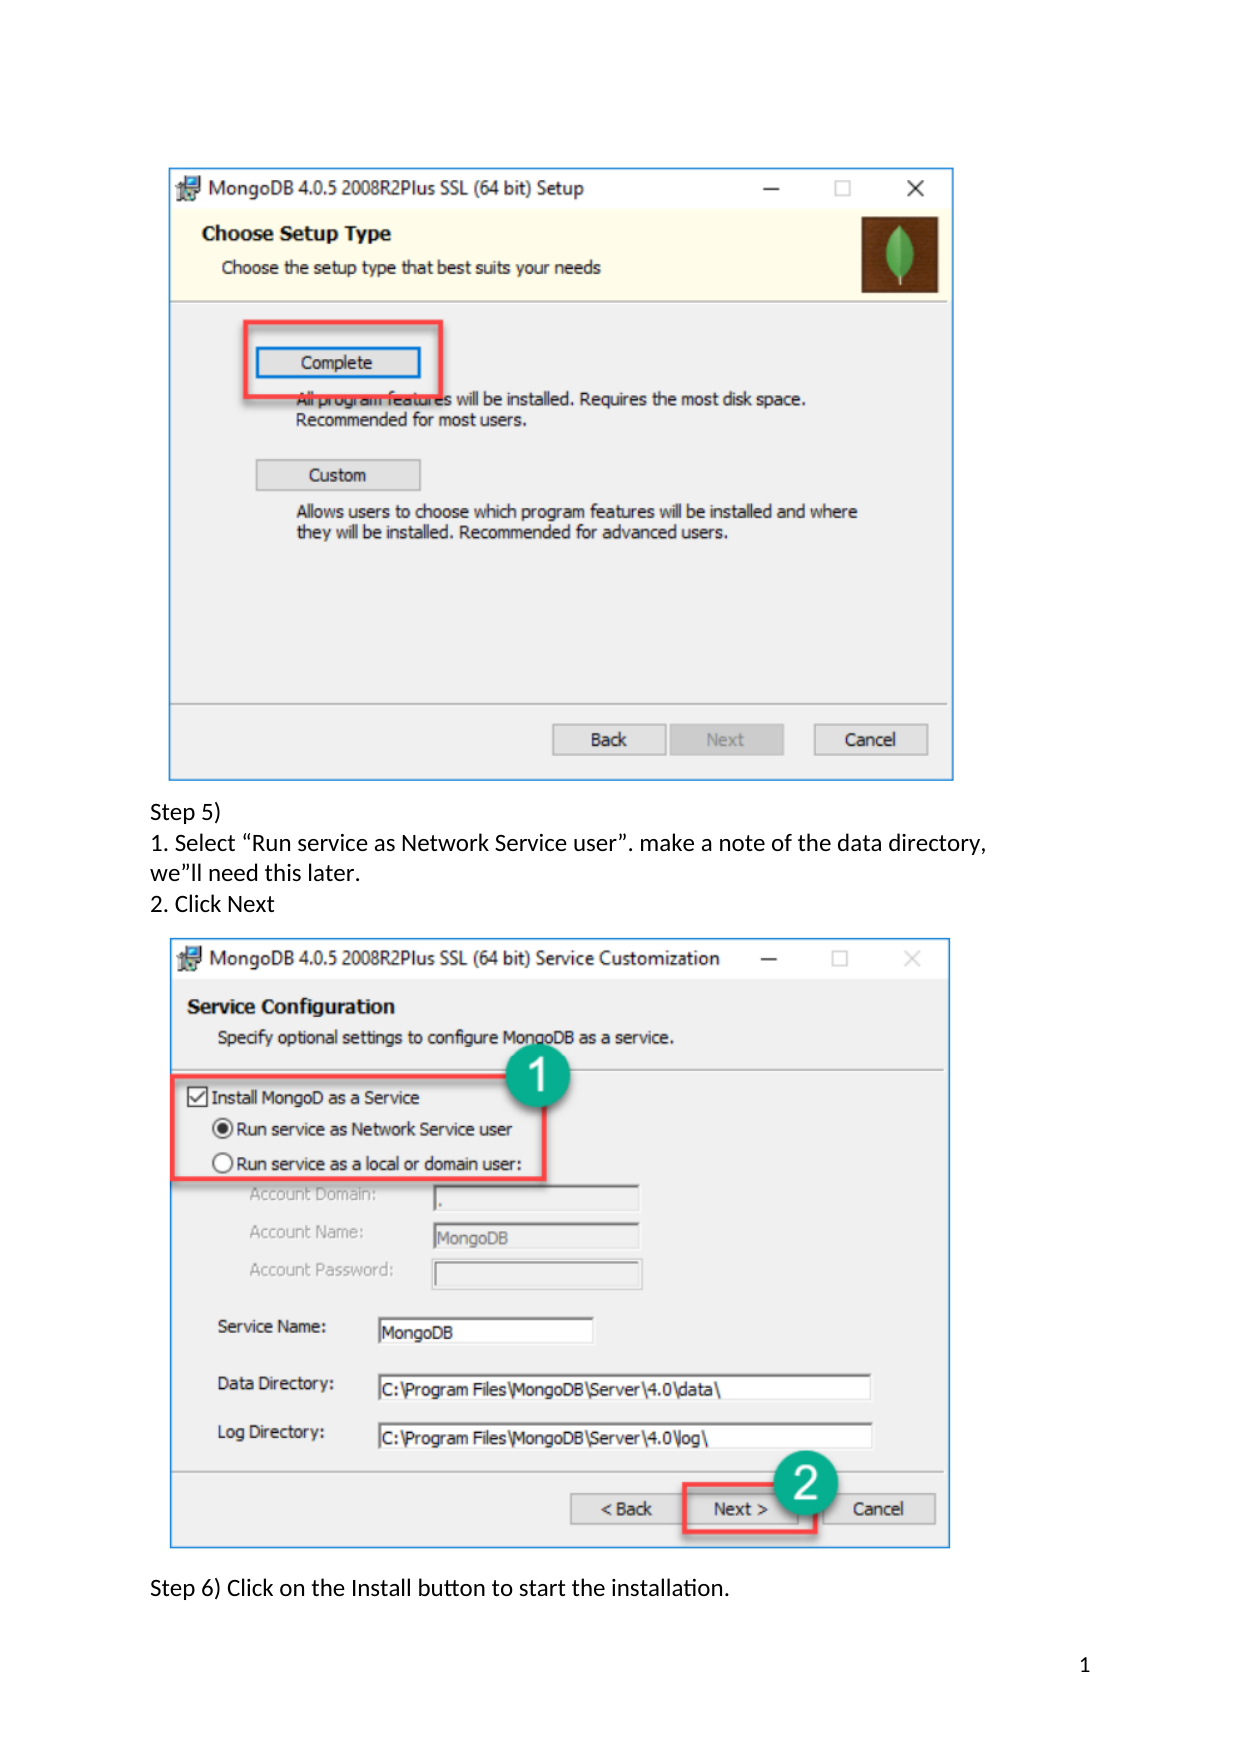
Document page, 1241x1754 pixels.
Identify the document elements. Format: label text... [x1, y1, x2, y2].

picture [150, 150, 960, 791]
text Step 5) [150, 797, 1090, 827]
picture [150, 918, 979, 1566]
text 1. Select “Run service as Network Service user”. make a note of the data directory, [150, 827, 1090, 858]
text we”ll need this later. [150, 858, 1090, 888]
text Step 6) Click on the Install button to start the installation. [150, 1572, 1090, 1602]
